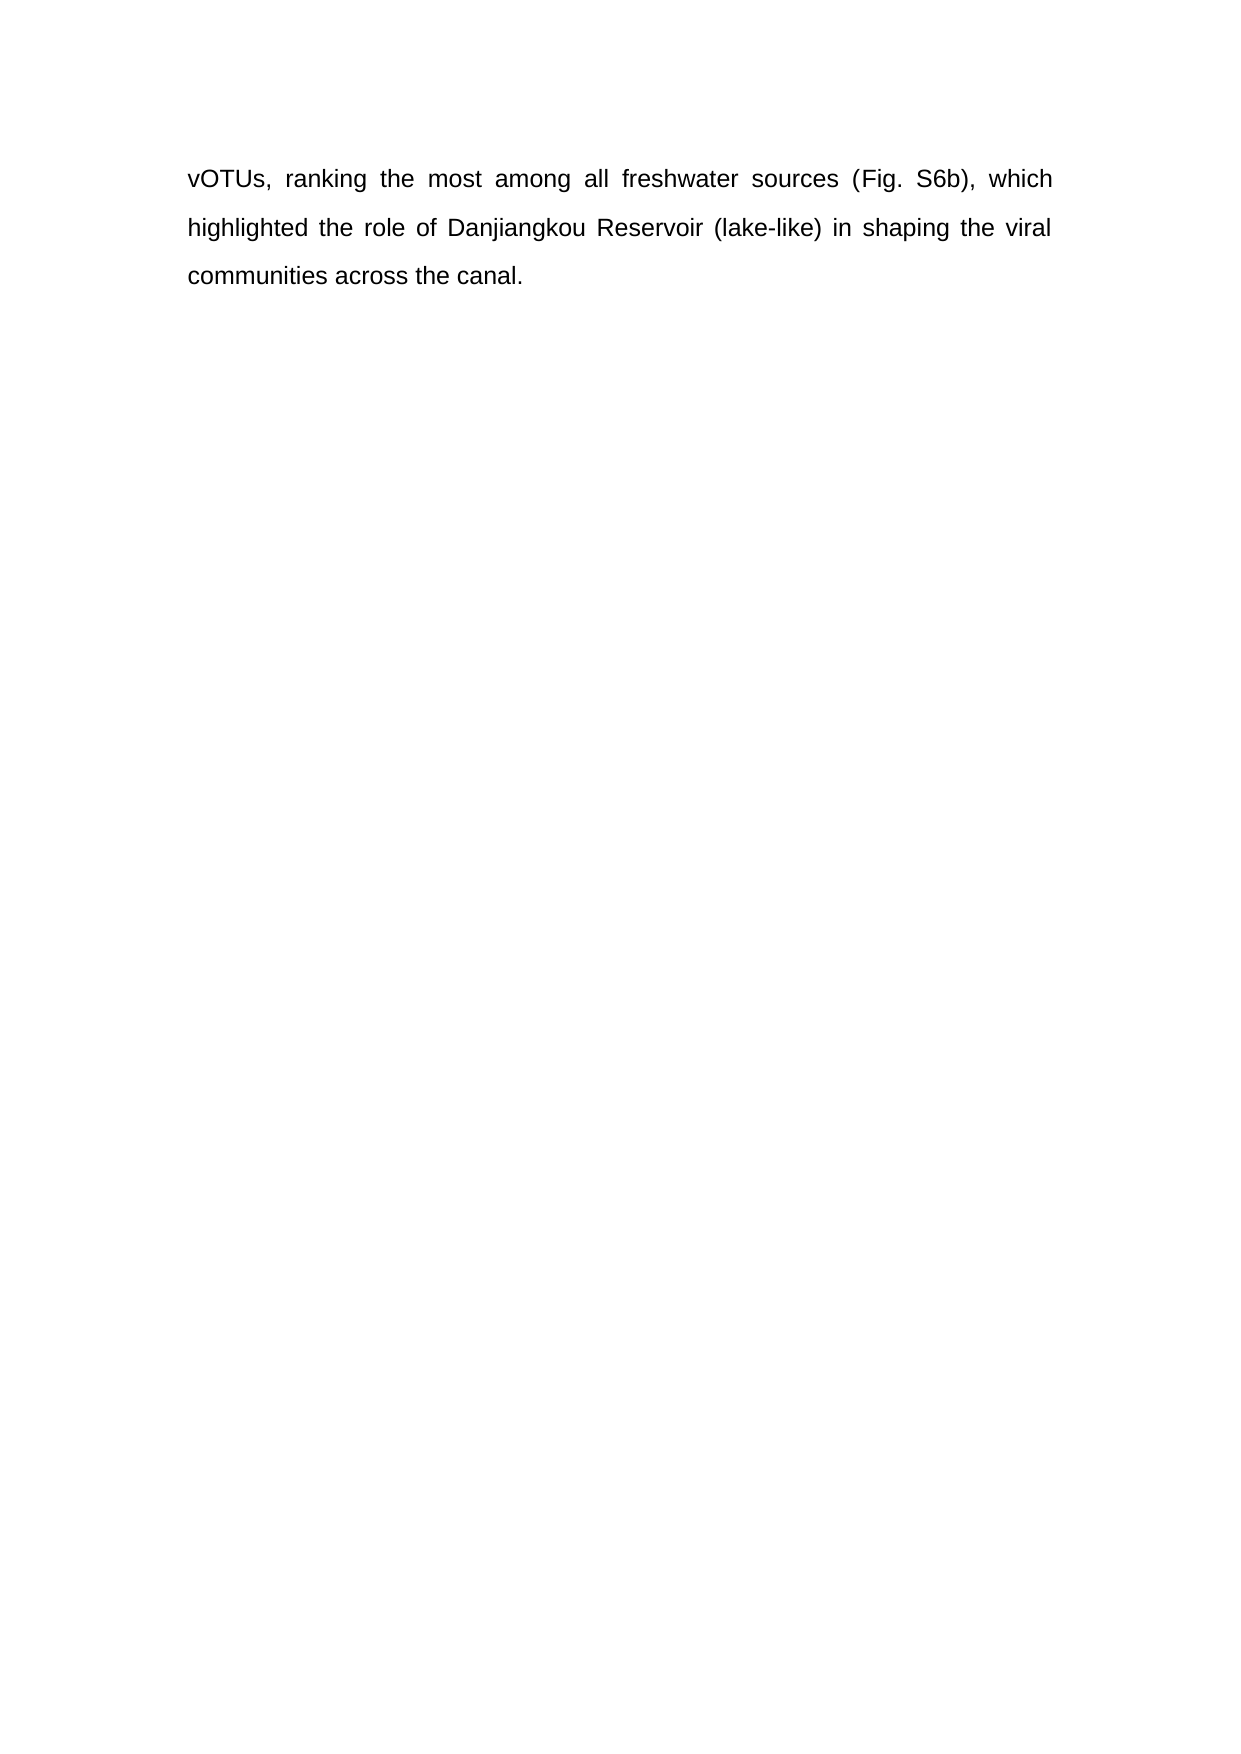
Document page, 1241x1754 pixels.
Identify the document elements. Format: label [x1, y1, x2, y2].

subtitle [187, 162, 1053, 292]
